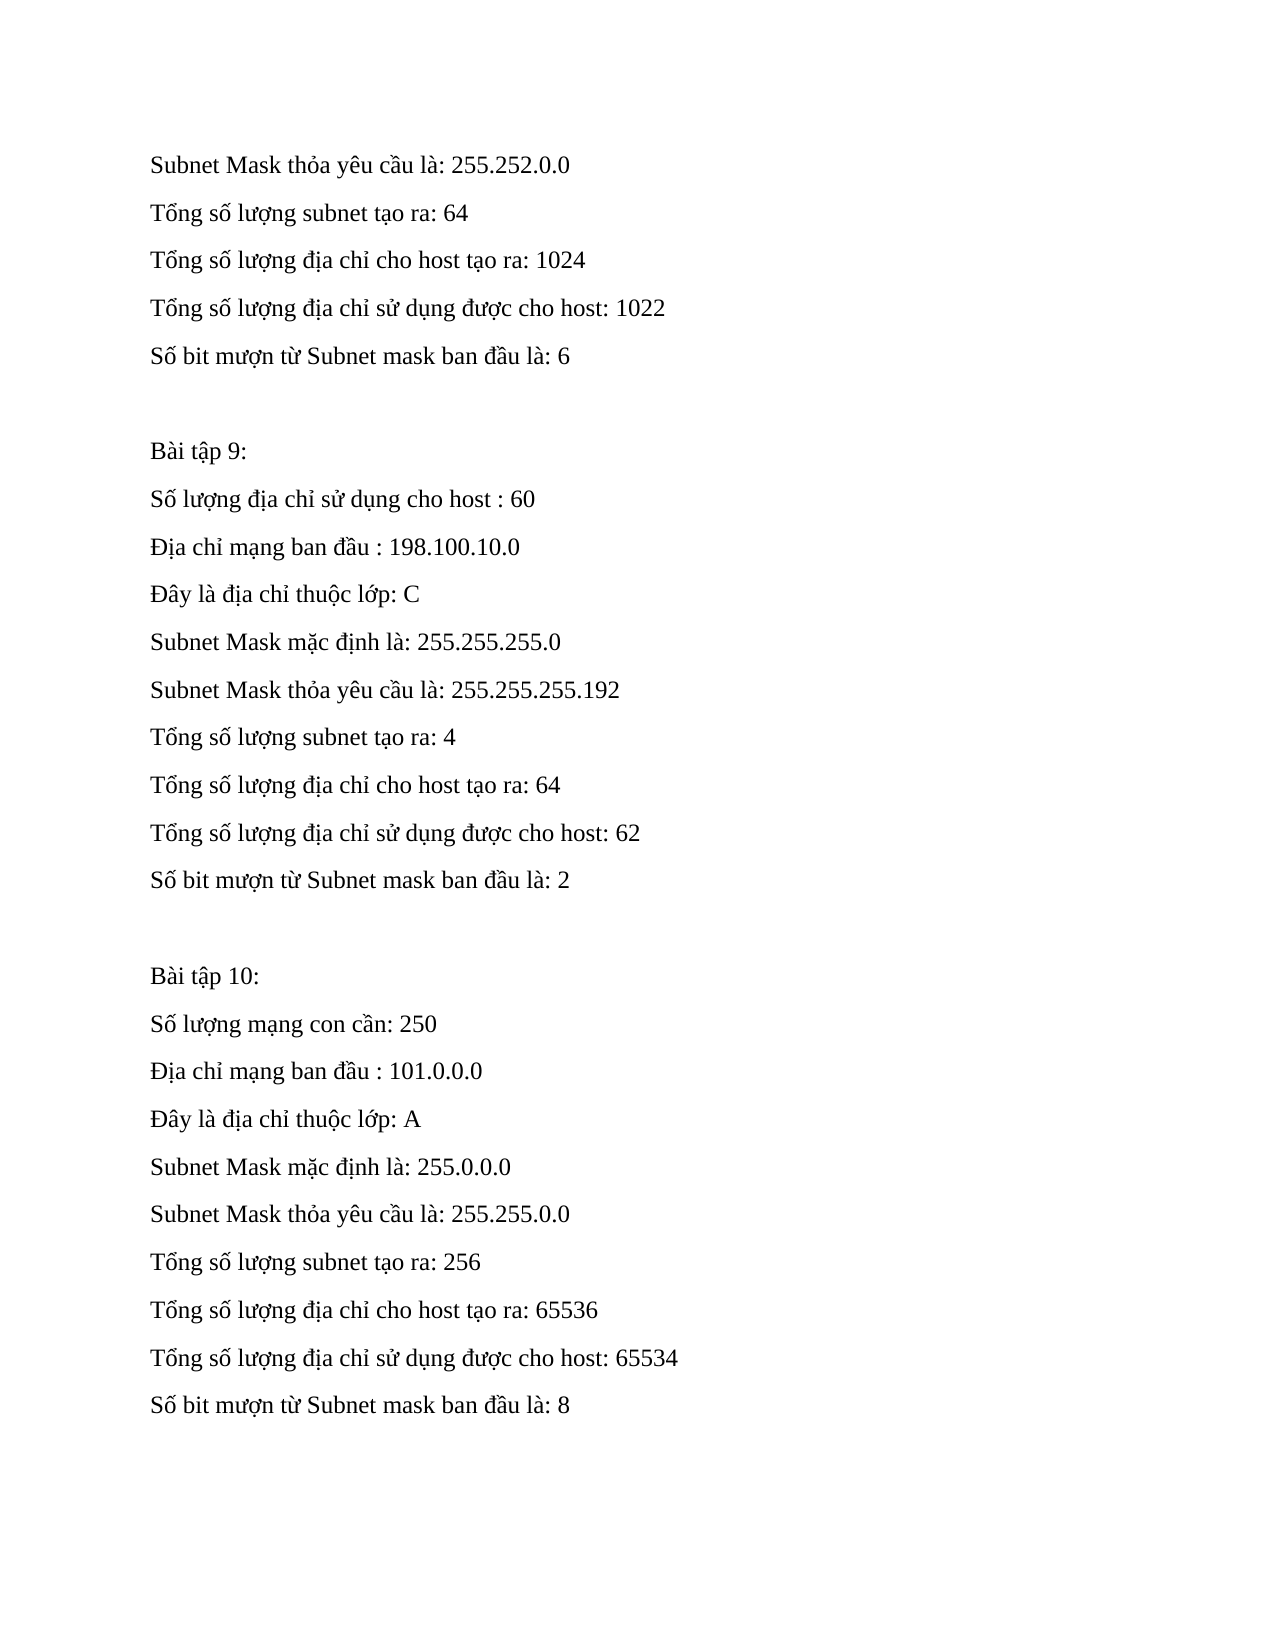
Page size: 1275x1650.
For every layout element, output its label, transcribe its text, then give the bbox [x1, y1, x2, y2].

text Tổng số lượng địa chỉ cho host tạo ra: 64 [150, 770, 1125, 799]
text Tổng số lượng địa chỉ sử dụng được cho host: 62 [150, 818, 1125, 847]
text Tổng số lượng subnet tạo ra: 64 [150, 198, 1125, 226]
text Địa chỉ mạng ban đầu : 101.0.0.0 [150, 1056, 1125, 1085]
text Tổng số lượng subnet tạo ra: 256 [150, 1247, 1125, 1276]
text Số bit mượn từ Subnet mask ban đầu là: 2 [150, 866, 1125, 894]
text Số bit mượn từ Subnet mask ban đầu là: 8 [150, 1390, 1125, 1419]
text Số lượng địa chỉ sử dụng cho host : 60 [150, 484, 1125, 513]
text Subnet Mask thỏa yêu cầu là: 255.255.0.0 [150, 1199, 1125, 1228]
text Bài tập 9: [150, 436, 1125, 465]
text Tổng số lượng địa chỉ sử dụng được cho host: 1022 [150, 293, 1125, 322]
text Tổng số lượng subnet tạo ra: 4 [150, 722, 1125, 751]
text Số lượng mạng con cần: 250 [150, 1009, 1125, 1037]
text Đây là địa chỉ thuộc lớp: A [150, 1104, 1125, 1133]
text Tổng số lượng địa chỉ sử dụng được cho host: 65534 [150, 1343, 1125, 1371]
text Địa chỉ mạng ban đầu : 198.100.10.0 [150, 532, 1125, 560]
text Số bit mượn từ Subnet mask ban đầu là: 6 [150, 341, 1125, 369]
text Đây là địa chỉ thuộc lớp: C [150, 579, 1125, 608]
text Tổng số lượng địa chỉ cho host tạo ra: 1024 [150, 245, 1125, 274]
text Subnet Mask mặc định là: 255.0.0.0 [150, 1152, 1125, 1181]
text Subnet Mask thỏa yêu cầu là: 255.252.0.0 [150, 150, 1125, 179]
text Tổng số lượng địa chỉ cho host tạo ra: 65536 [150, 1295, 1125, 1324]
text Subnet Mask thỏa yêu cầu là: 255.255.255.192 [150, 675, 1125, 703]
text Subnet Mask mặc định là: 255.255.255.0 [150, 627, 1125, 656]
text Bài tập 10: [150, 961, 1125, 990]
